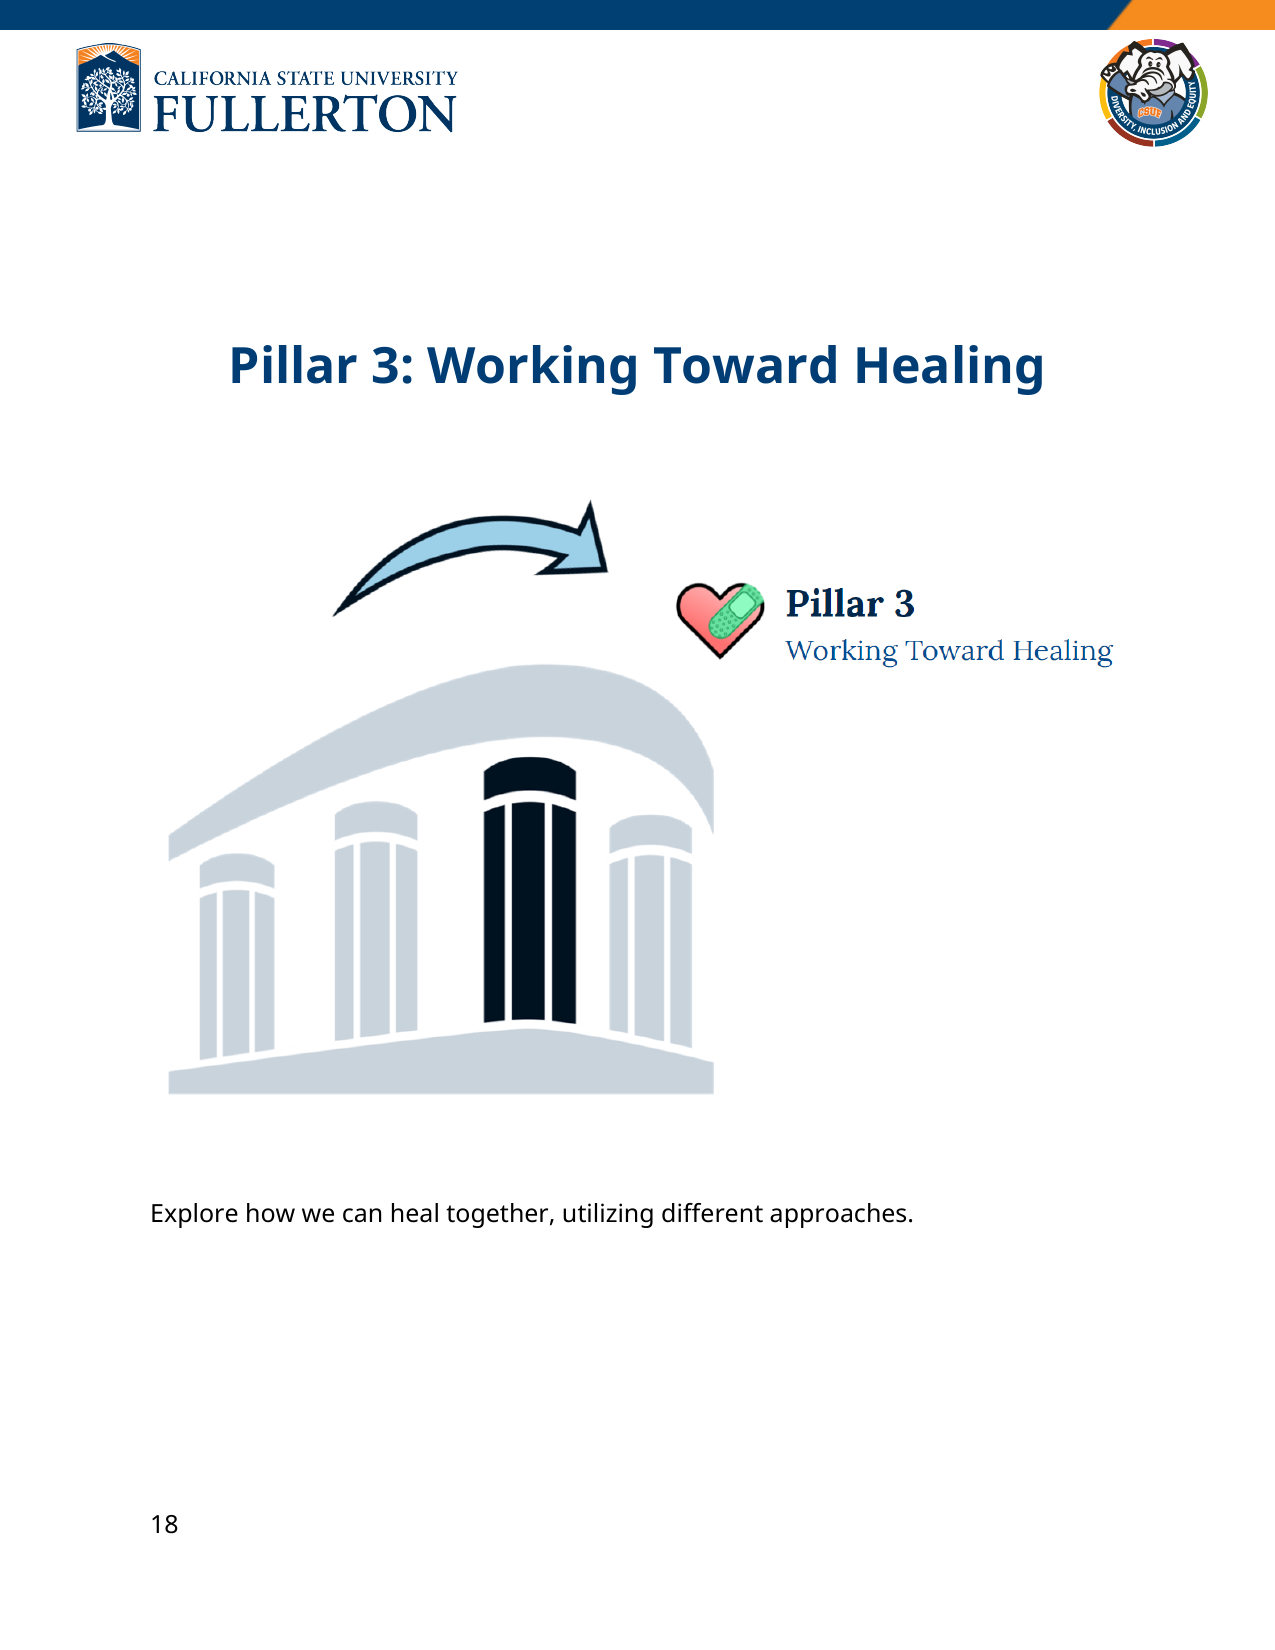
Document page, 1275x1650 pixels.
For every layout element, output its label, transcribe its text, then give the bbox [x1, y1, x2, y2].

picture [1092, 31, 1214, 153]
picture [150, 483, 1125, 1111]
picture [76, 43, 474, 134]
subtitle Pillar 3: Working Toward Healing [150, 330, 1125, 398]
text Explore how we can heal together, utilizing different approaches. [150, 1196, 1125, 1230]
